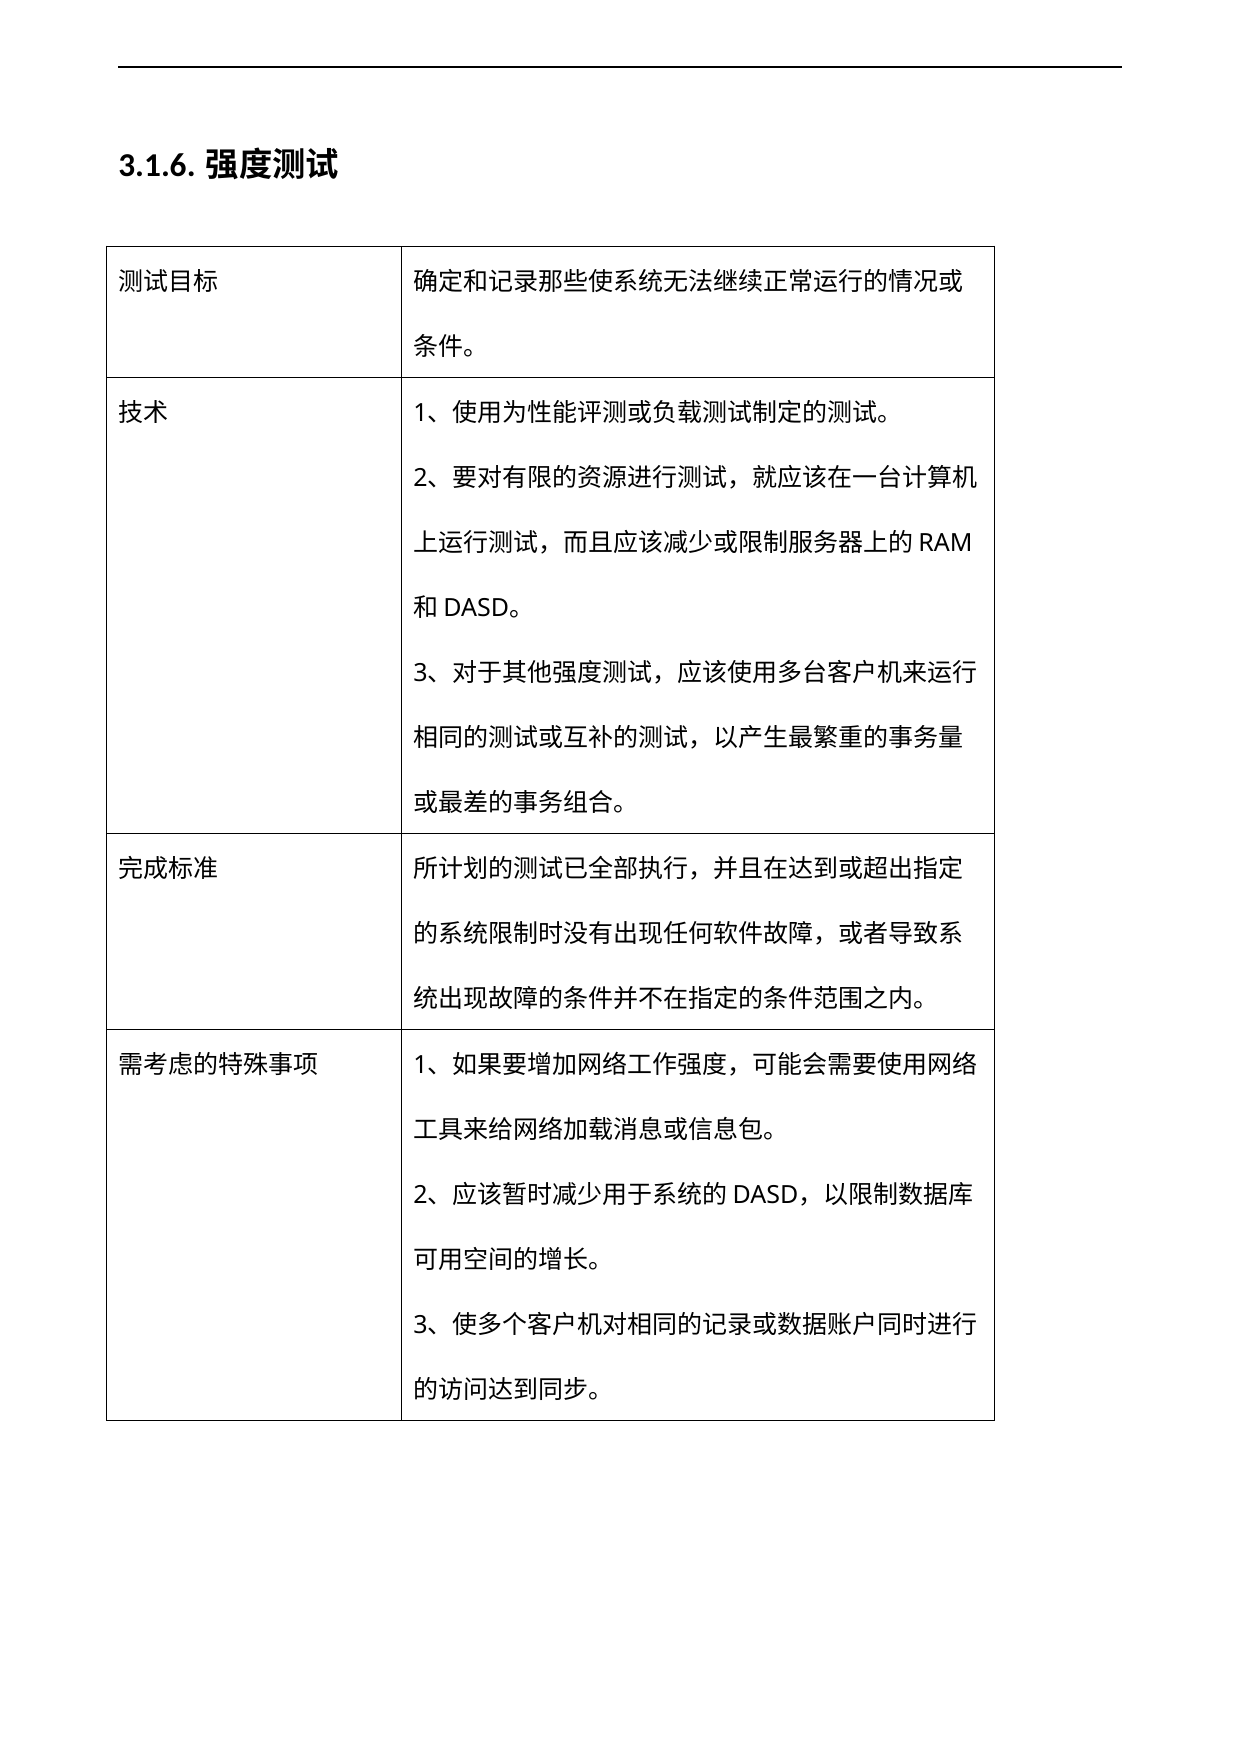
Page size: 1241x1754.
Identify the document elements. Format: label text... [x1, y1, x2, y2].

table_cell 完成标准 [107, 834, 401, 1029]
table_cell 技术 [107, 378, 401, 833]
subtitle 强度测试 [118, 129, 1122, 194]
table_cell 1、使用为性能评测或负载测试制定的测试。 2、要对有限的资源进行测试，就应该在一台计算机上运行测试，而且应该减少或限制服务器上的RAM 和DASD。 3、对于其他强度测试，应该使用多台客户机来运行相同的测试或互补的测试，以产生最繁重的事务量或最差的事务组合。 [402, 378, 994, 833]
table_header 测试目标 [107, 247, 401, 377]
table_cell 所计划的测试已全部执行，并且在达到或超出指定的系统限制时没有出现任何软件故障，或者导致系统出现故障的条件并不在指定的条件范围之内。 [402, 834, 994, 1029]
table_cell 需考虑的特殊事项 [107, 1030, 401, 1420]
table_cell 1、如果要增加网络工作强度，可能会需要使用网络工具来给网络加载消息或信息包。 2、应该暂时减少用于系统的DASD，以限制数据库可用空间的增长。 3、使多个客户机对相同的记录或数据账户同时进行的访问达到同步。 [402, 1030, 994, 1420]
table_header 确定和记录那些使系统无法继续正常运行的情况或条件。 [402, 247, 994, 377]
